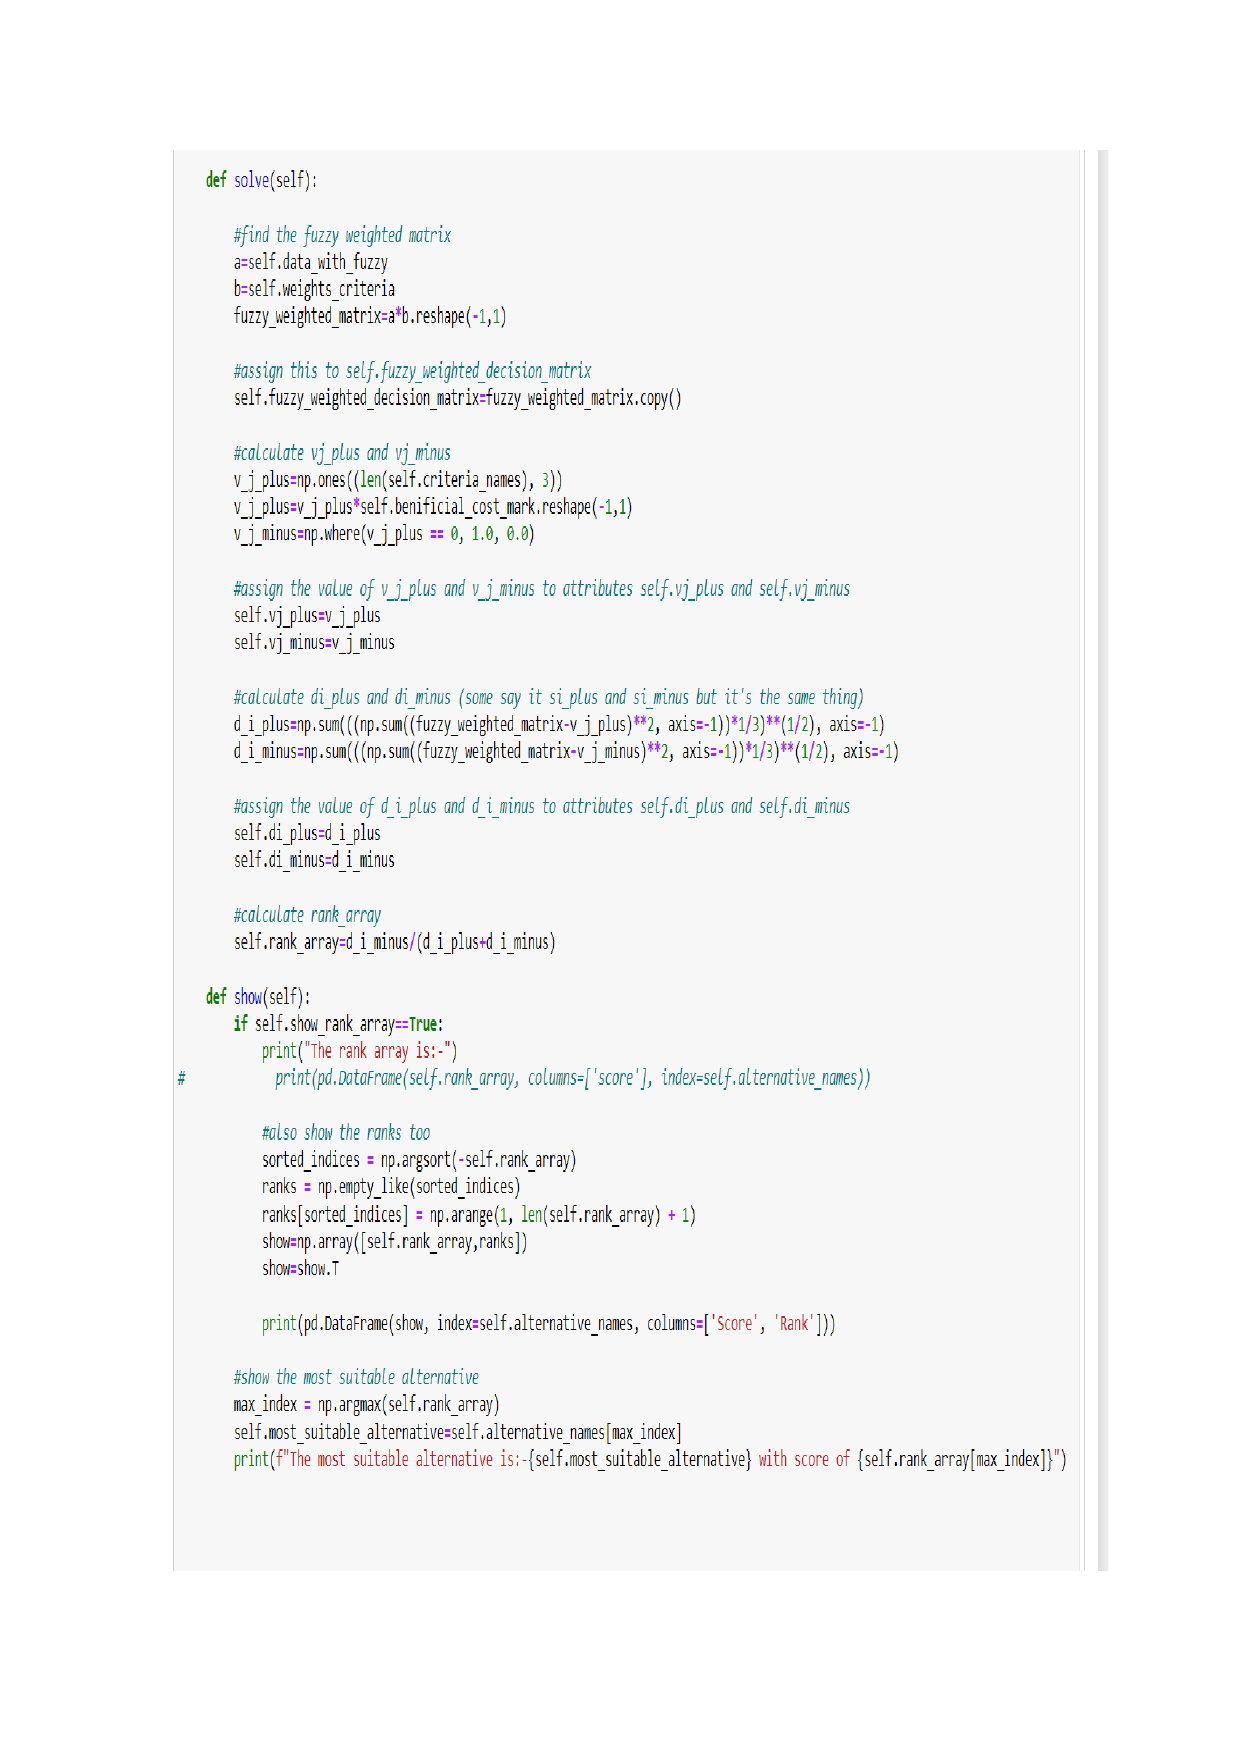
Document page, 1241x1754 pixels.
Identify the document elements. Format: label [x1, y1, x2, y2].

picture [150, 150, 1109, 1571]
